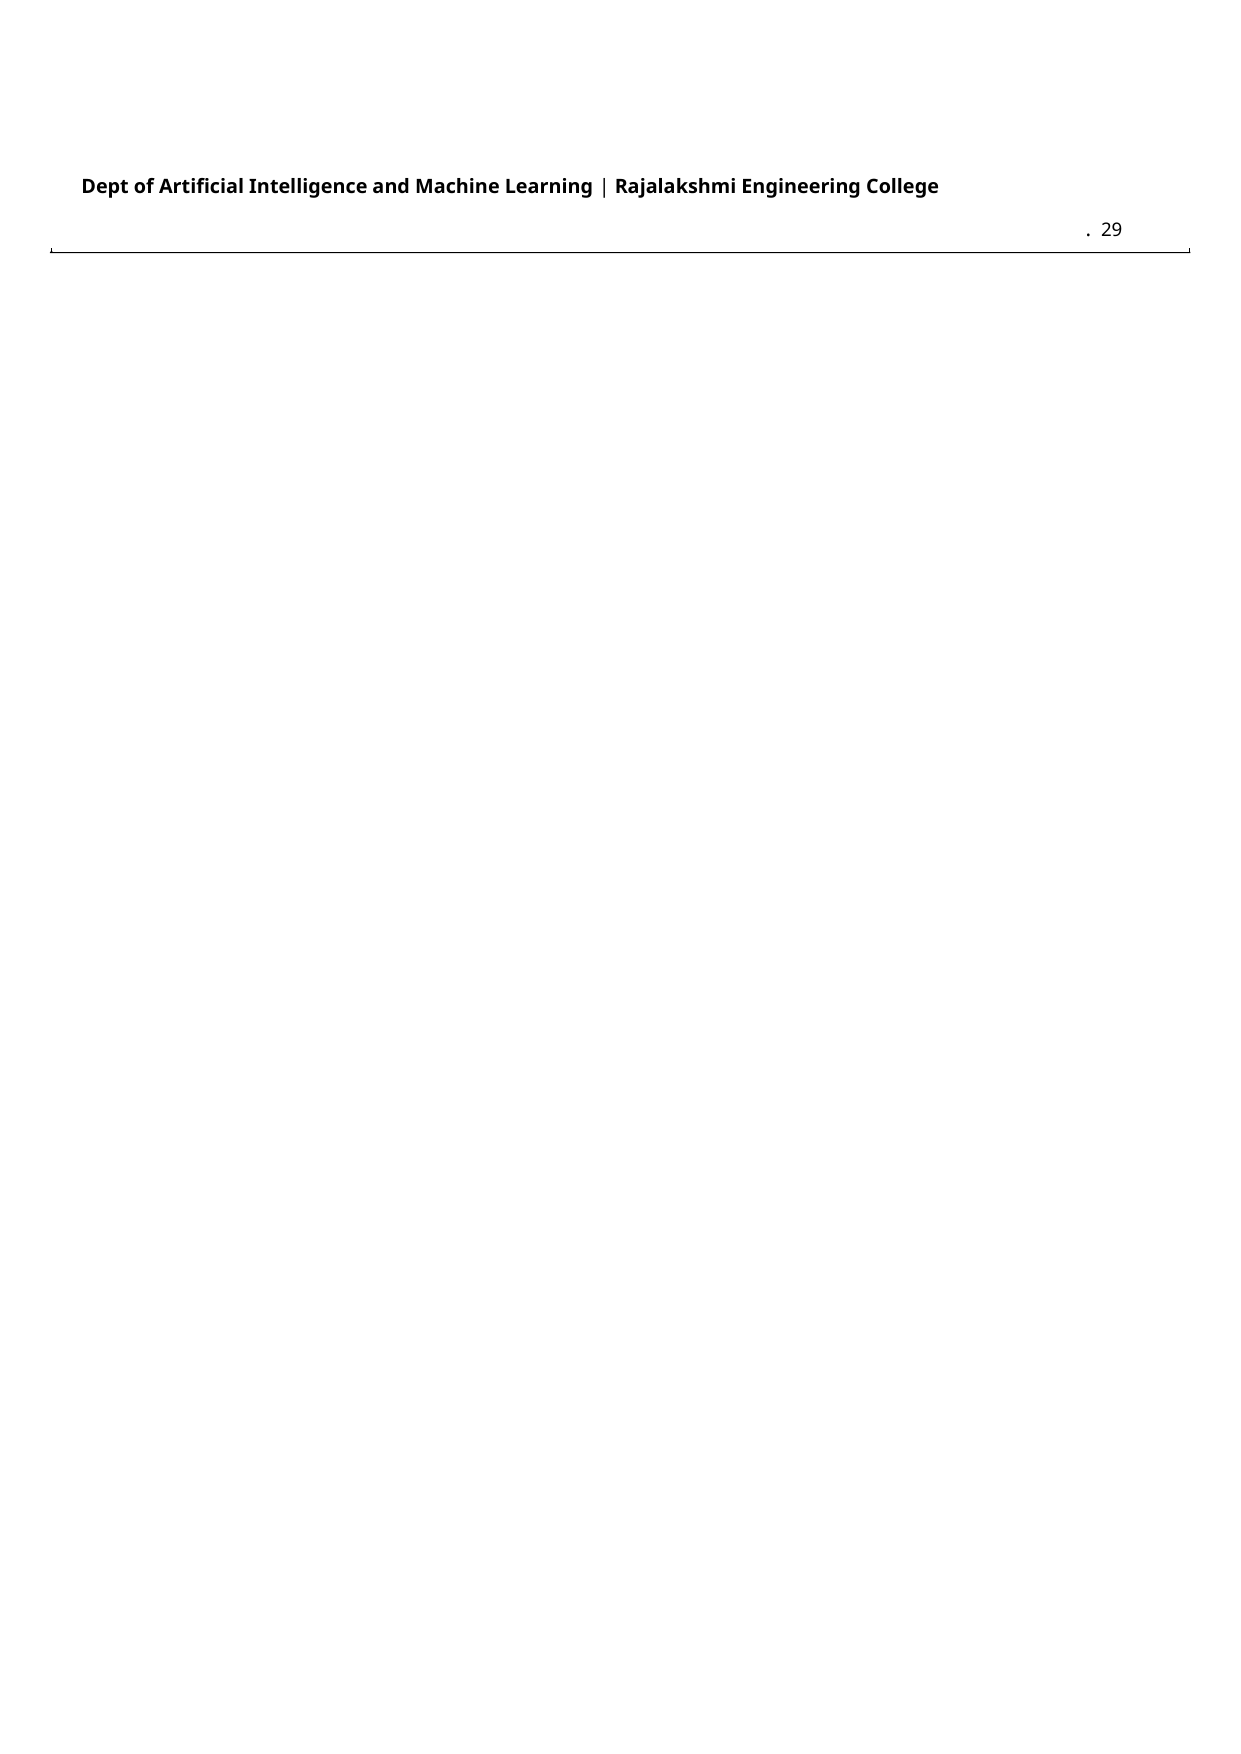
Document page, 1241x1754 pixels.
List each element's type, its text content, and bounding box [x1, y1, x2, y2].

text Dept of Artificial Intelligence and Machine Learning | Rajalakshmi Engineering College [81, 172, 1037, 199]
text . 29 [1085, 214, 1125, 242]
